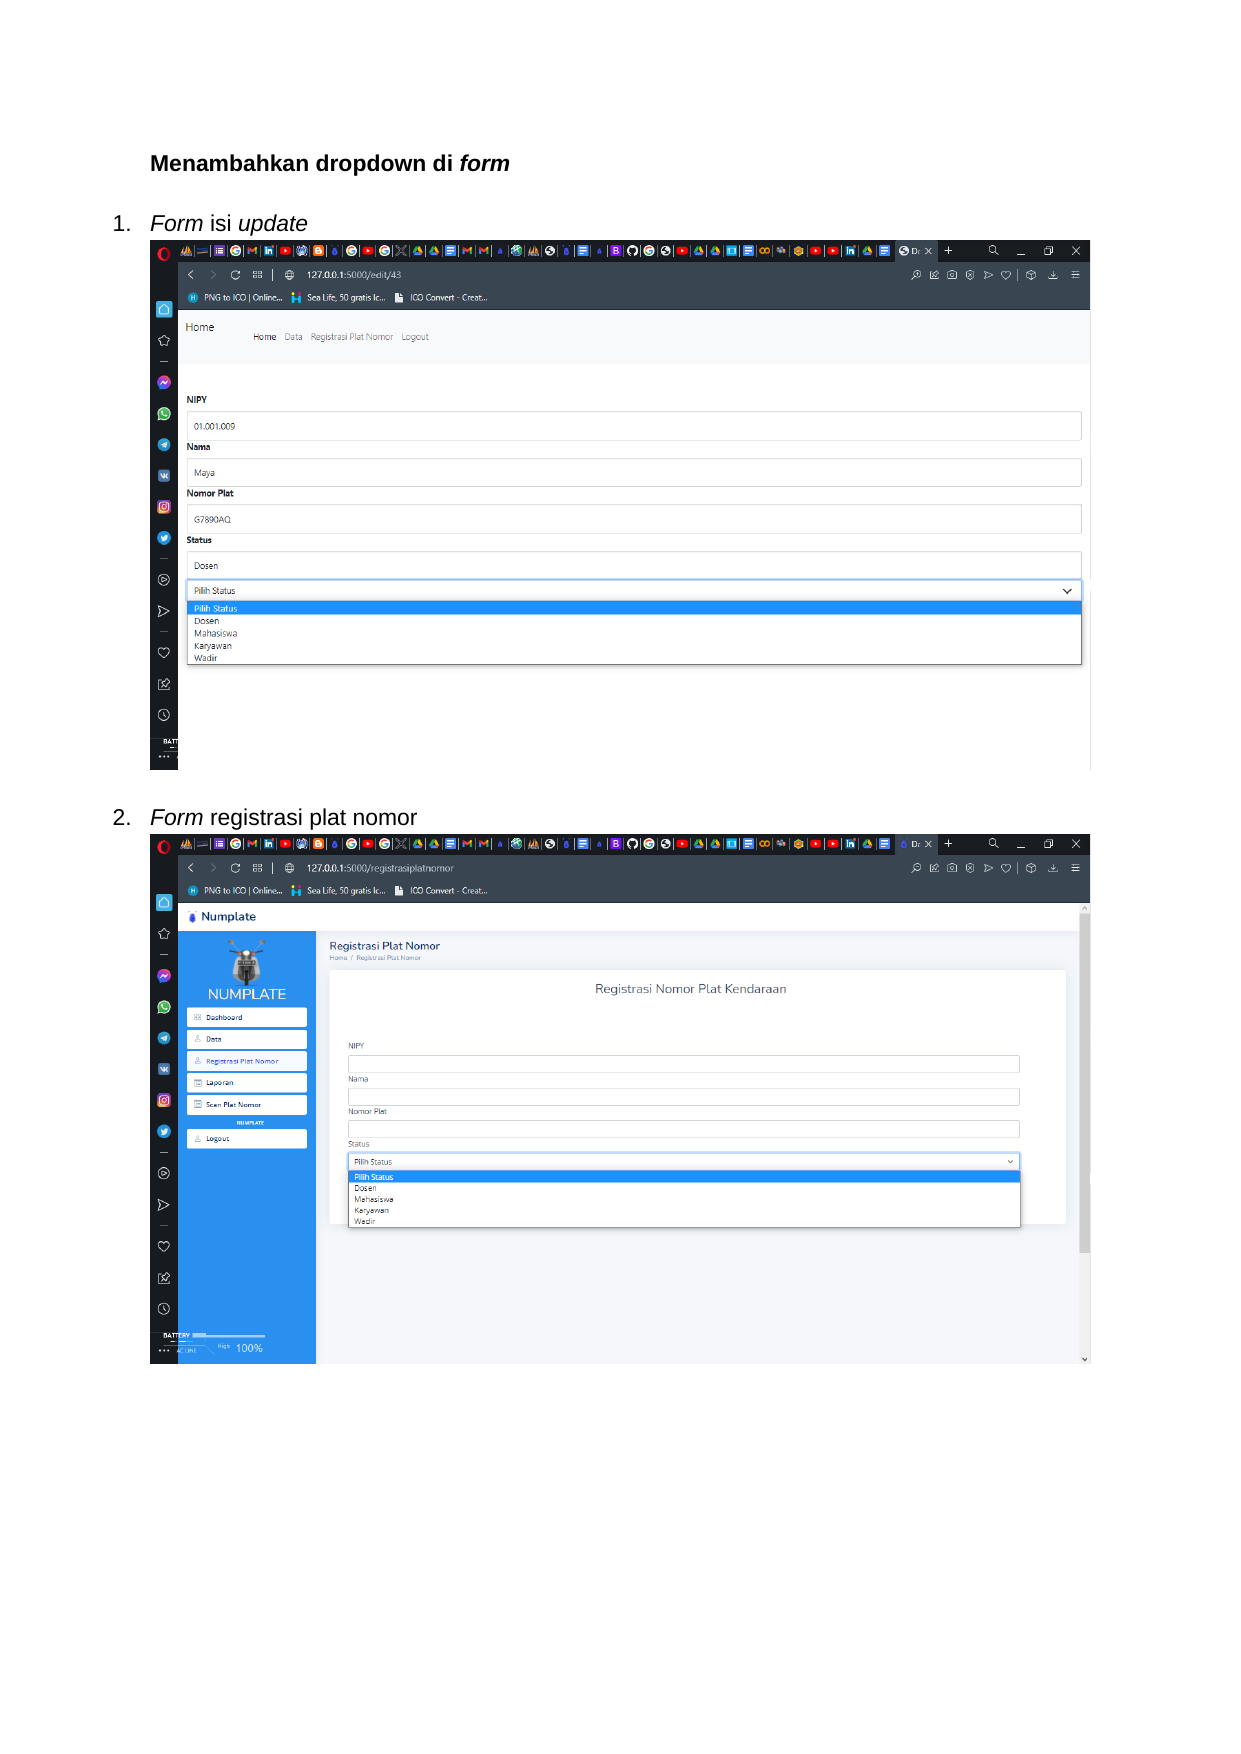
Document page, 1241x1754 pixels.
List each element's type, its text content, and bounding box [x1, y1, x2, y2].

picture [150, 240, 1091, 770]
picture [150, 834, 1091, 1364]
list Form isi update [112, 210, 1090, 237]
text Menambahkan dropdown di form [150, 150, 1090, 176]
list Form registrasi plat nomor [112, 804, 1090, 830]
